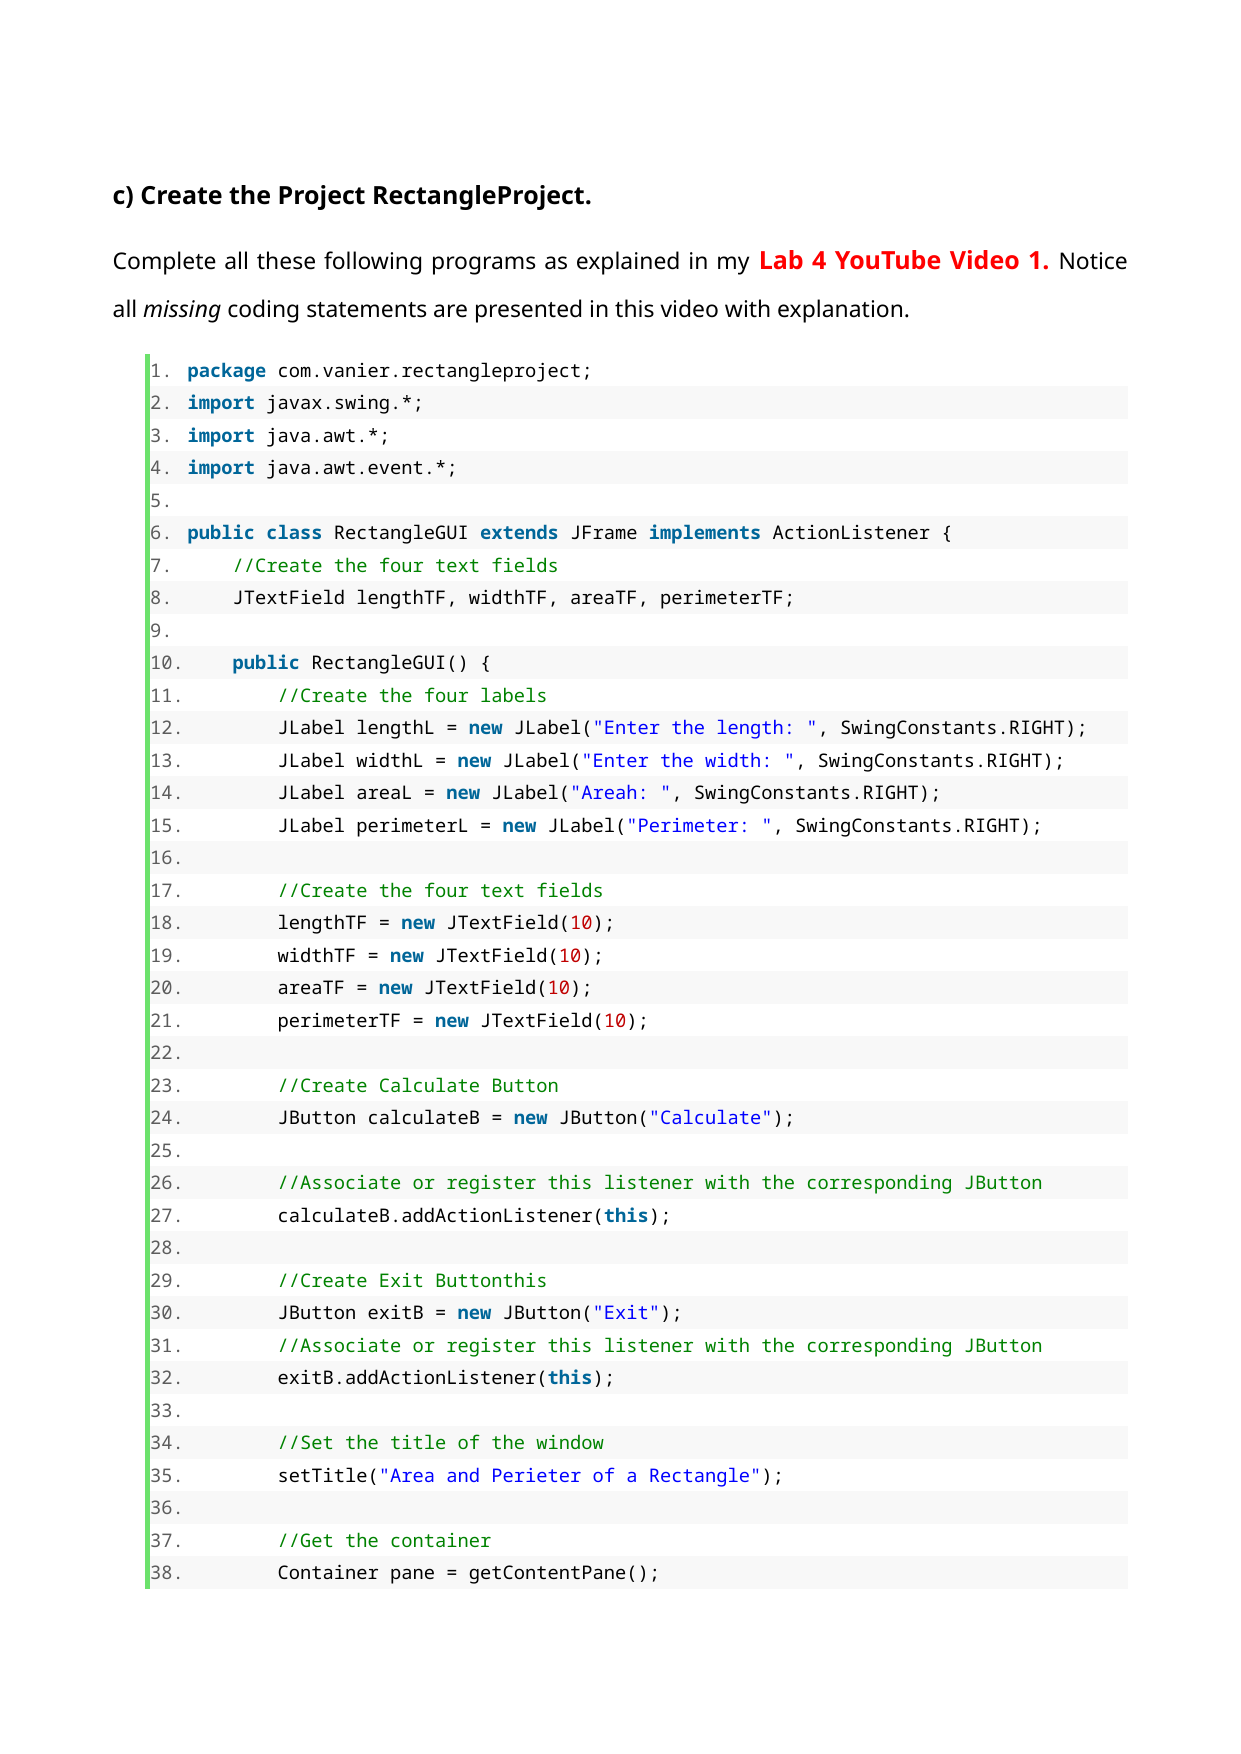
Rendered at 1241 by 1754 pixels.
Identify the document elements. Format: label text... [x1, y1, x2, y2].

list JTextField lengthTF, widthTF, areaTF, perimeterTF; [150, 581, 1128, 614]
list JButton calculateB = new JButton("Calculate"); [150, 1101, 1128, 1134]
list calculateB.addActionListener(this); [150, 1199, 1128, 1231]
list setTitle("Area and Perieter of a Rectangle"); [150, 1459, 1128, 1491]
list package com.vanier.rectangleproject; [150, 354, 1128, 386]
list //Associate or register this listener with the corresponding JButton [150, 1329, 1128, 1361]
list //Get the container [150, 1524, 1128, 1556]
list public RectangleGUI() { [150, 646, 1128, 679]
list //Create Exit Buttonthis [150, 1264, 1128, 1296]
list Container pane = getContentPane(); [150, 1556, 1128, 1589]
list import javax.swing.*; [150, 386, 1128, 419]
list //Create the four text fields [150, 874, 1128, 906]
list areaTF = new JTextField(10); [150, 971, 1128, 1004]
list //Create the four labels [150, 679, 1128, 711]
list JLabel widthL = new JLabel("Enter the width: ", SwingConstants.RIGHT); [150, 744, 1128, 776]
list JLabel perimeterL = new JLabel("Perimeter: ", SwingConstants.RIGHT); [150, 809, 1128, 841]
list public class RectangleGUI extends JFrame implements ActionListener { [150, 516, 1128, 549]
list import java.awt.*; [150, 419, 1128, 451]
list exitB.addActionListener(this); [150, 1361, 1128, 1394]
list //Create Calculate Button [150, 1069, 1128, 1101]
list lengthTF = new JTextField(10); [150, 906, 1128, 939]
list JLabel areaL = new JLabel("Areah: ", SwingConstants.RIGHT); [150, 776, 1128, 809]
text Complete all these following programs as explained in my Lab 4 YouTube Video 1. Notice all missing coding statements are presented in this video with explanation. [112, 227, 1128, 324]
list JButton exitB = new JButton("Exit"); [150, 1296, 1128, 1329]
list //Set the title of the window [150, 1426, 1128, 1459]
text c) Create the Project RectangleProject. [112, 162, 1128, 227]
list JLabel lengthL = new JLabel("Enter the length: ", SwingConstants.RIGHT); [150, 711, 1128, 744]
list import java.awt.event.*; [150, 451, 1128, 484]
list perimeterTF = new JTextField(10); [150, 1004, 1128, 1036]
list //Associate or register this listener with the corresponding JButton [150, 1166, 1128, 1199]
list widthTF = new JTextField(10); [150, 939, 1128, 971]
list //Create the four text fields [150, 549, 1128, 581]
